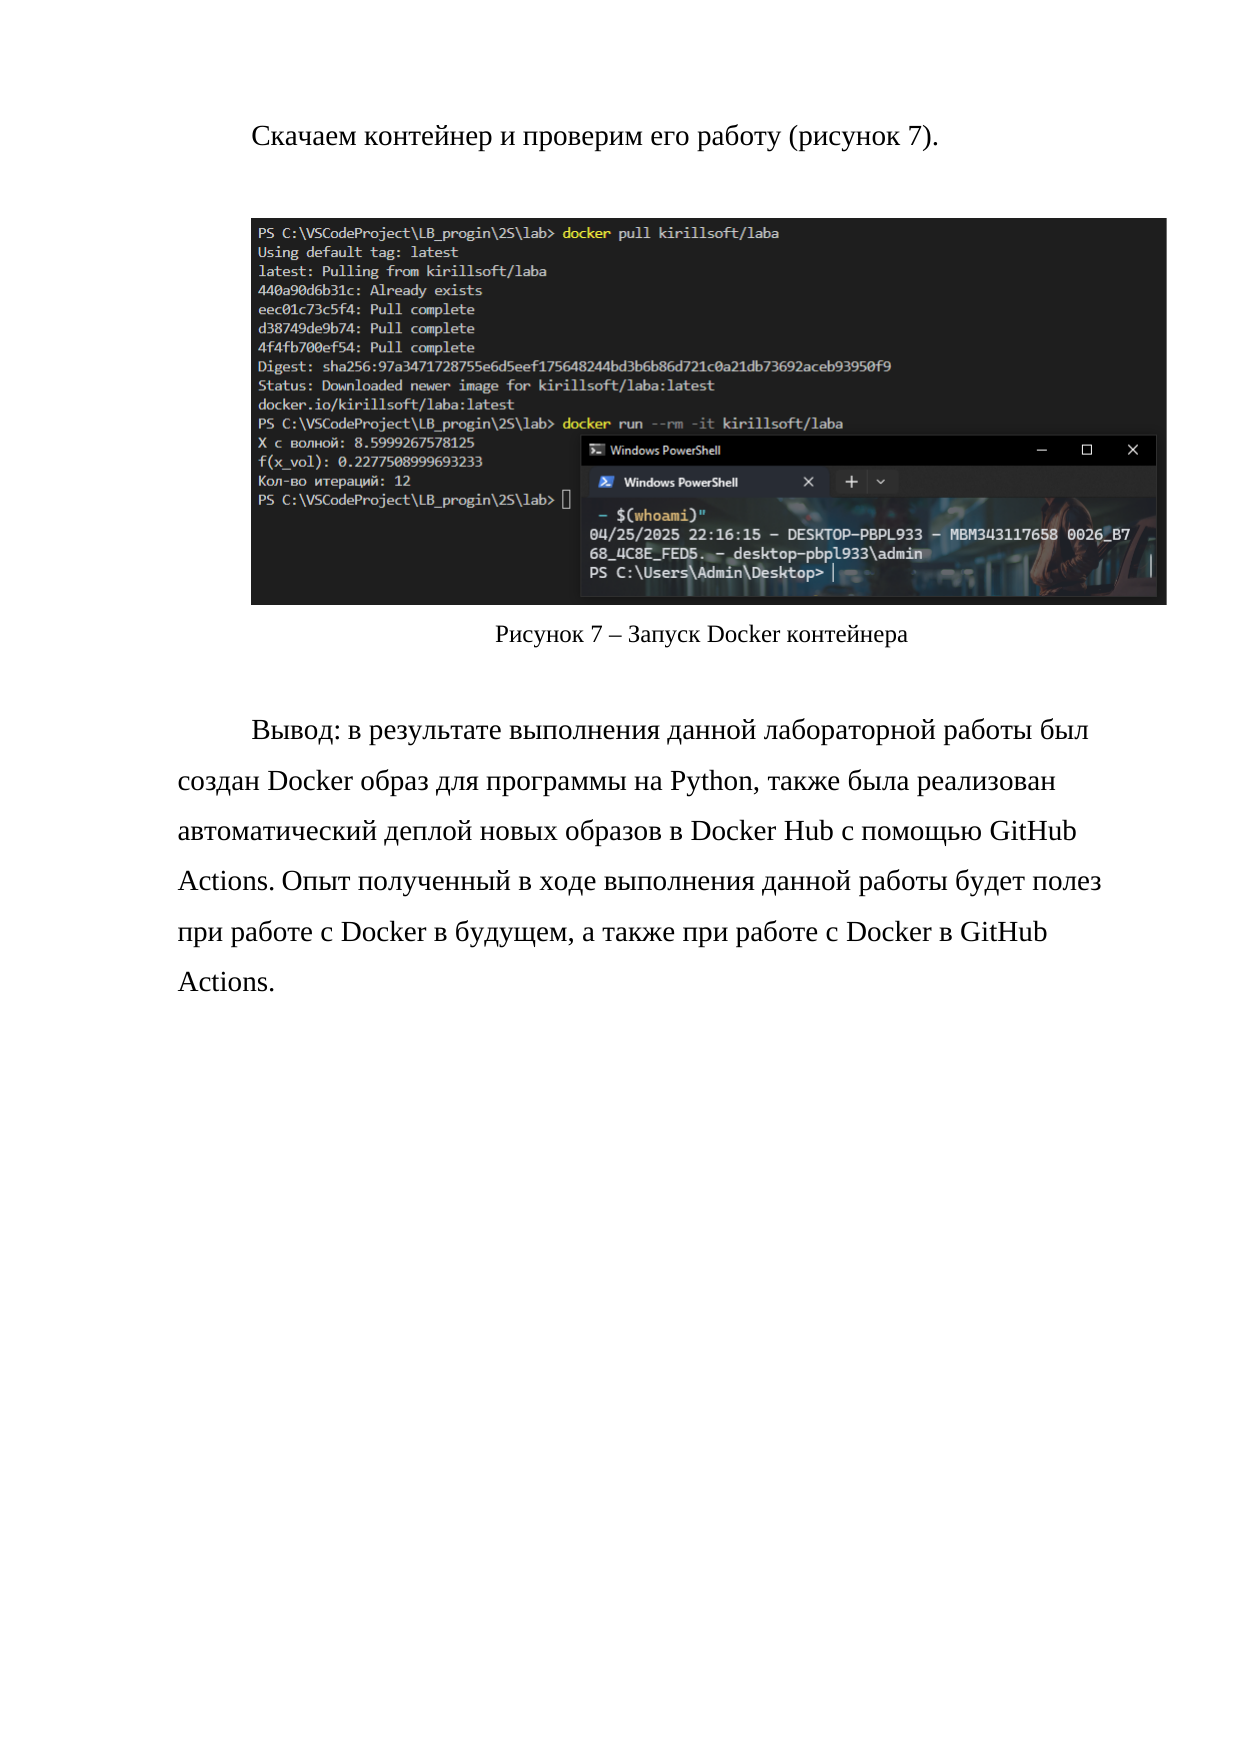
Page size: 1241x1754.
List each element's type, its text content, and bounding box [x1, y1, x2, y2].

text Скачаем контейнер и проверим его работу (рисунок 7). [177, 118, 1152, 152]
text Вывод: в результате выполнения данной лабораторной работы был создан Docker образ для программы на Python, также была реализован автоматический деплой новых образов в Docker Hub с помощью GitHub Actions. Опыт полученный в ходе выполнения данной работы будет полез при работе с Docker в будущем, а также при работе с Docker в GitHub Actions. [177, 712, 1152, 997]
text Рисунок 7 – Запуск Docker контейнера [177, 619, 1152, 648]
picture [251, 218, 1167, 605]
